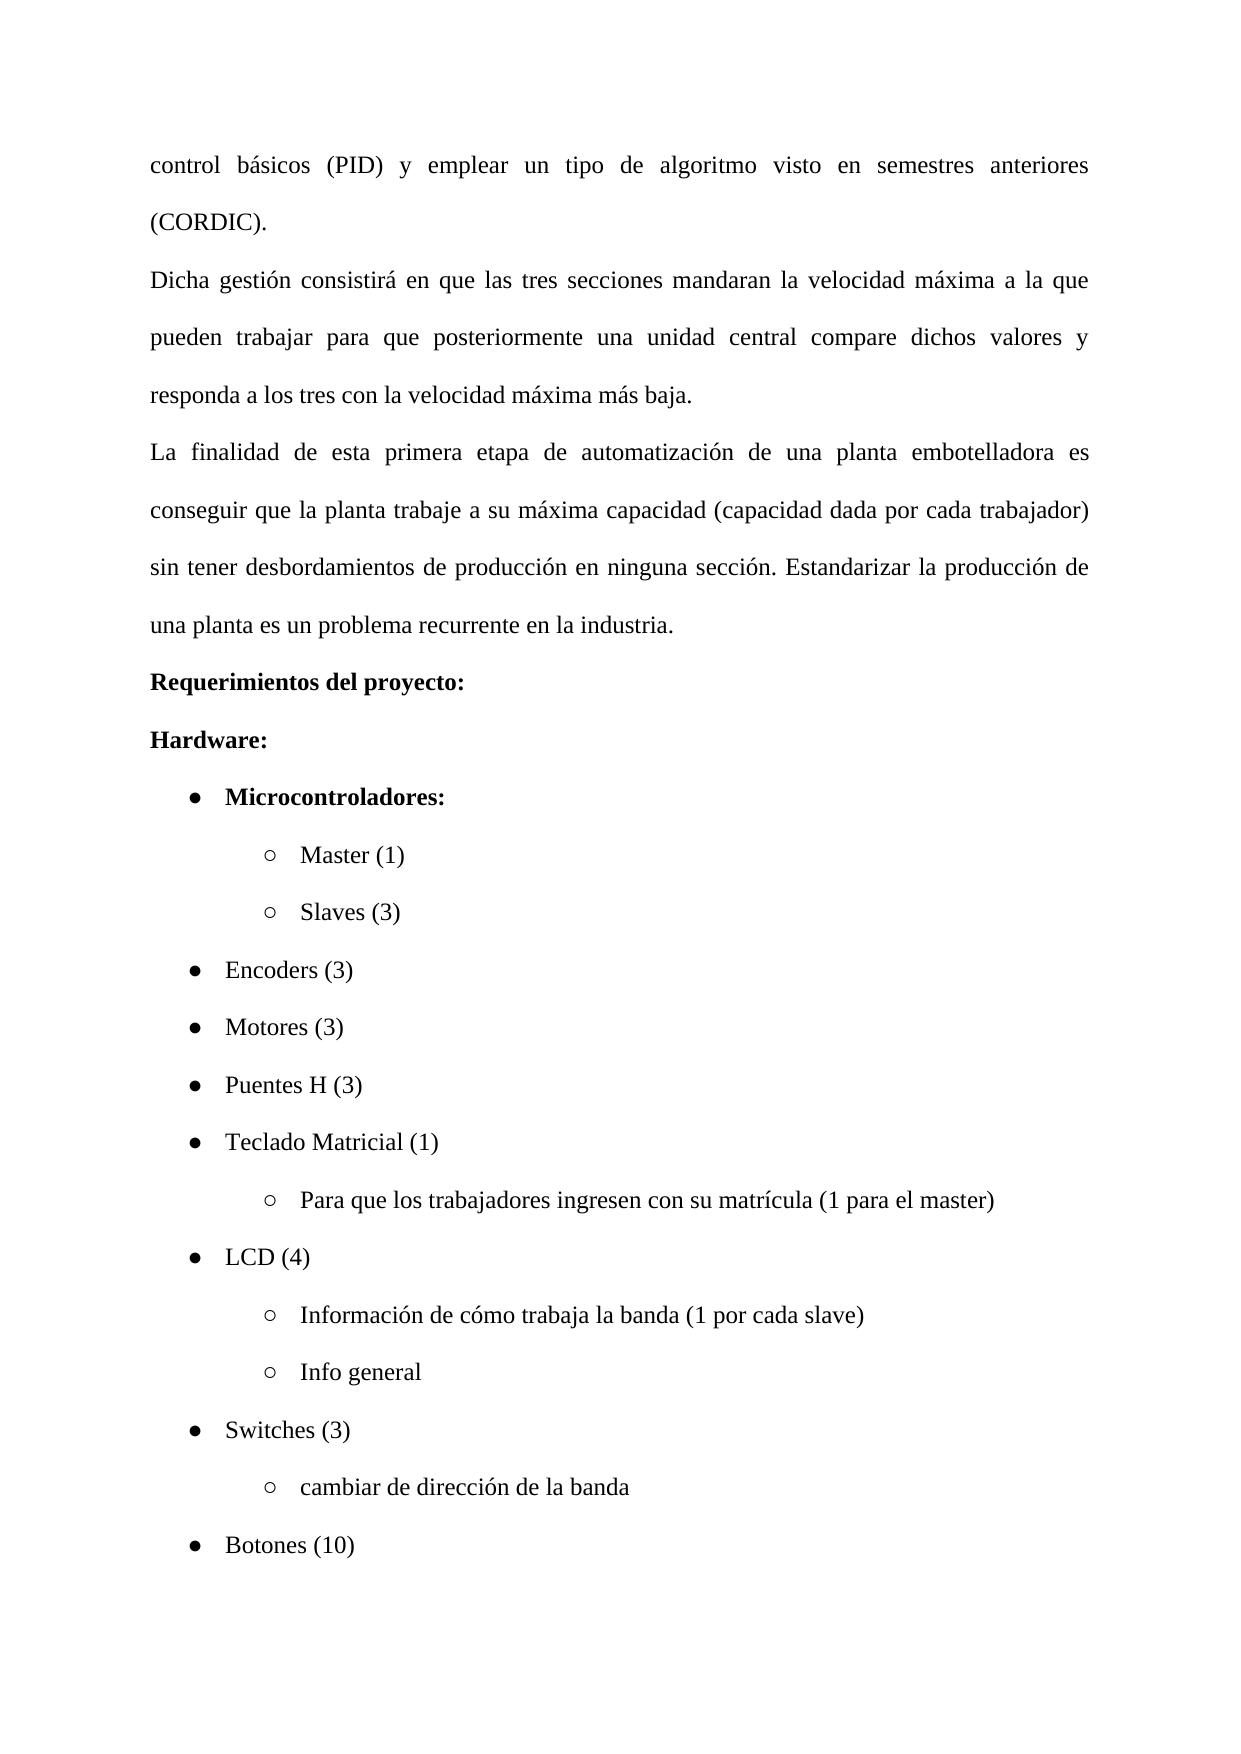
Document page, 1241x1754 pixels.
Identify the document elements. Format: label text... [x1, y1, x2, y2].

list Motores (3) [187, 1012, 1090, 1041]
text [150, 150, 1090, 236]
list Microcontroladores: [187, 782, 1090, 811]
list Teclado Matricial (1) [187, 1127, 1090, 1156]
list Info general [262, 1357, 1090, 1386]
text Hardware: [150, 725, 1090, 754]
list Slaves (3) [262, 897, 1090, 926]
list Encoders (3) [187, 955, 1090, 984]
list LCD (4) [187, 1242, 1090, 1271]
text Dicha gestión consistirá en que las tres secciones mandaran la velocidad máxima a la que pueden trabajar para que posteriormente una unidad central compare dichos valores y responda a los tres con la velocidad máxima más baja. [150, 265, 1090, 409]
text La finalidad de esta primera etapa de automatización de una planta embotelladora es conseguir que la planta trabaje a su máxima capacidad (capacidad dada por cada trabajador) sin tener desbordamientos de producción en ninguna sección. Estandarizar la producción de una planta es un problema recurrente en la industria. [150, 437, 1090, 639]
list Switches (3) [187, 1415, 1090, 1444]
list Botones (10) [187, 1530, 1090, 1559]
list Master (1) [262, 840, 1090, 869]
list Puentes H (3) [187, 1070, 1090, 1099]
list cambiar de dirección de la banda [262, 1472, 1090, 1501]
text Requerimientos del proyecto: [150, 667, 1090, 696]
list Para que los trabajadores ingresen con su matrícula (1 para el master) [262, 1185, 1090, 1214]
list Información de cómo trabaja la banda (1 por cada slave) [262, 1300, 1090, 1329]
